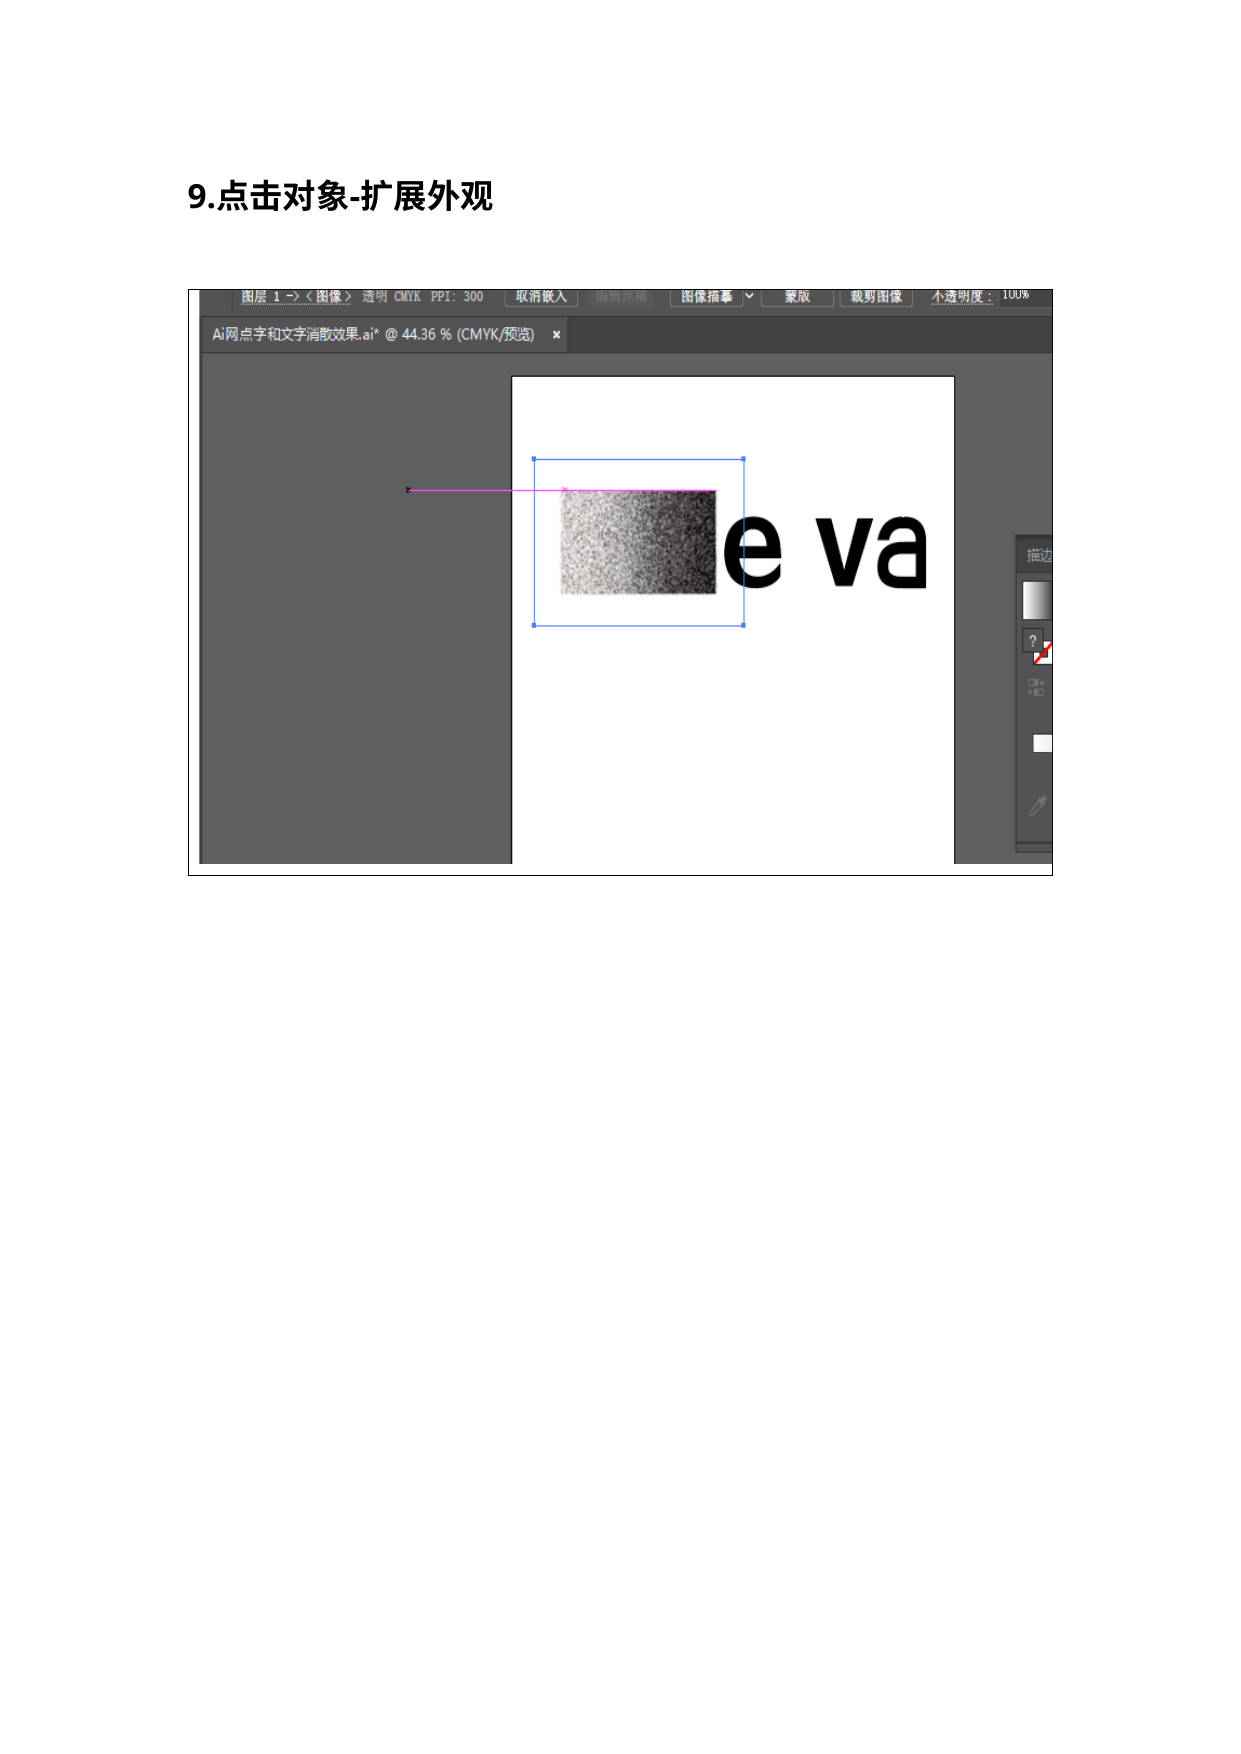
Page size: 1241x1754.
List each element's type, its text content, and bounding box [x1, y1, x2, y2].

table_header [189, 290, 1052, 875]
picture [199, 290, 1053, 864]
subtitle 9.点击对象-扩展外观 [187, 162, 1053, 227]
